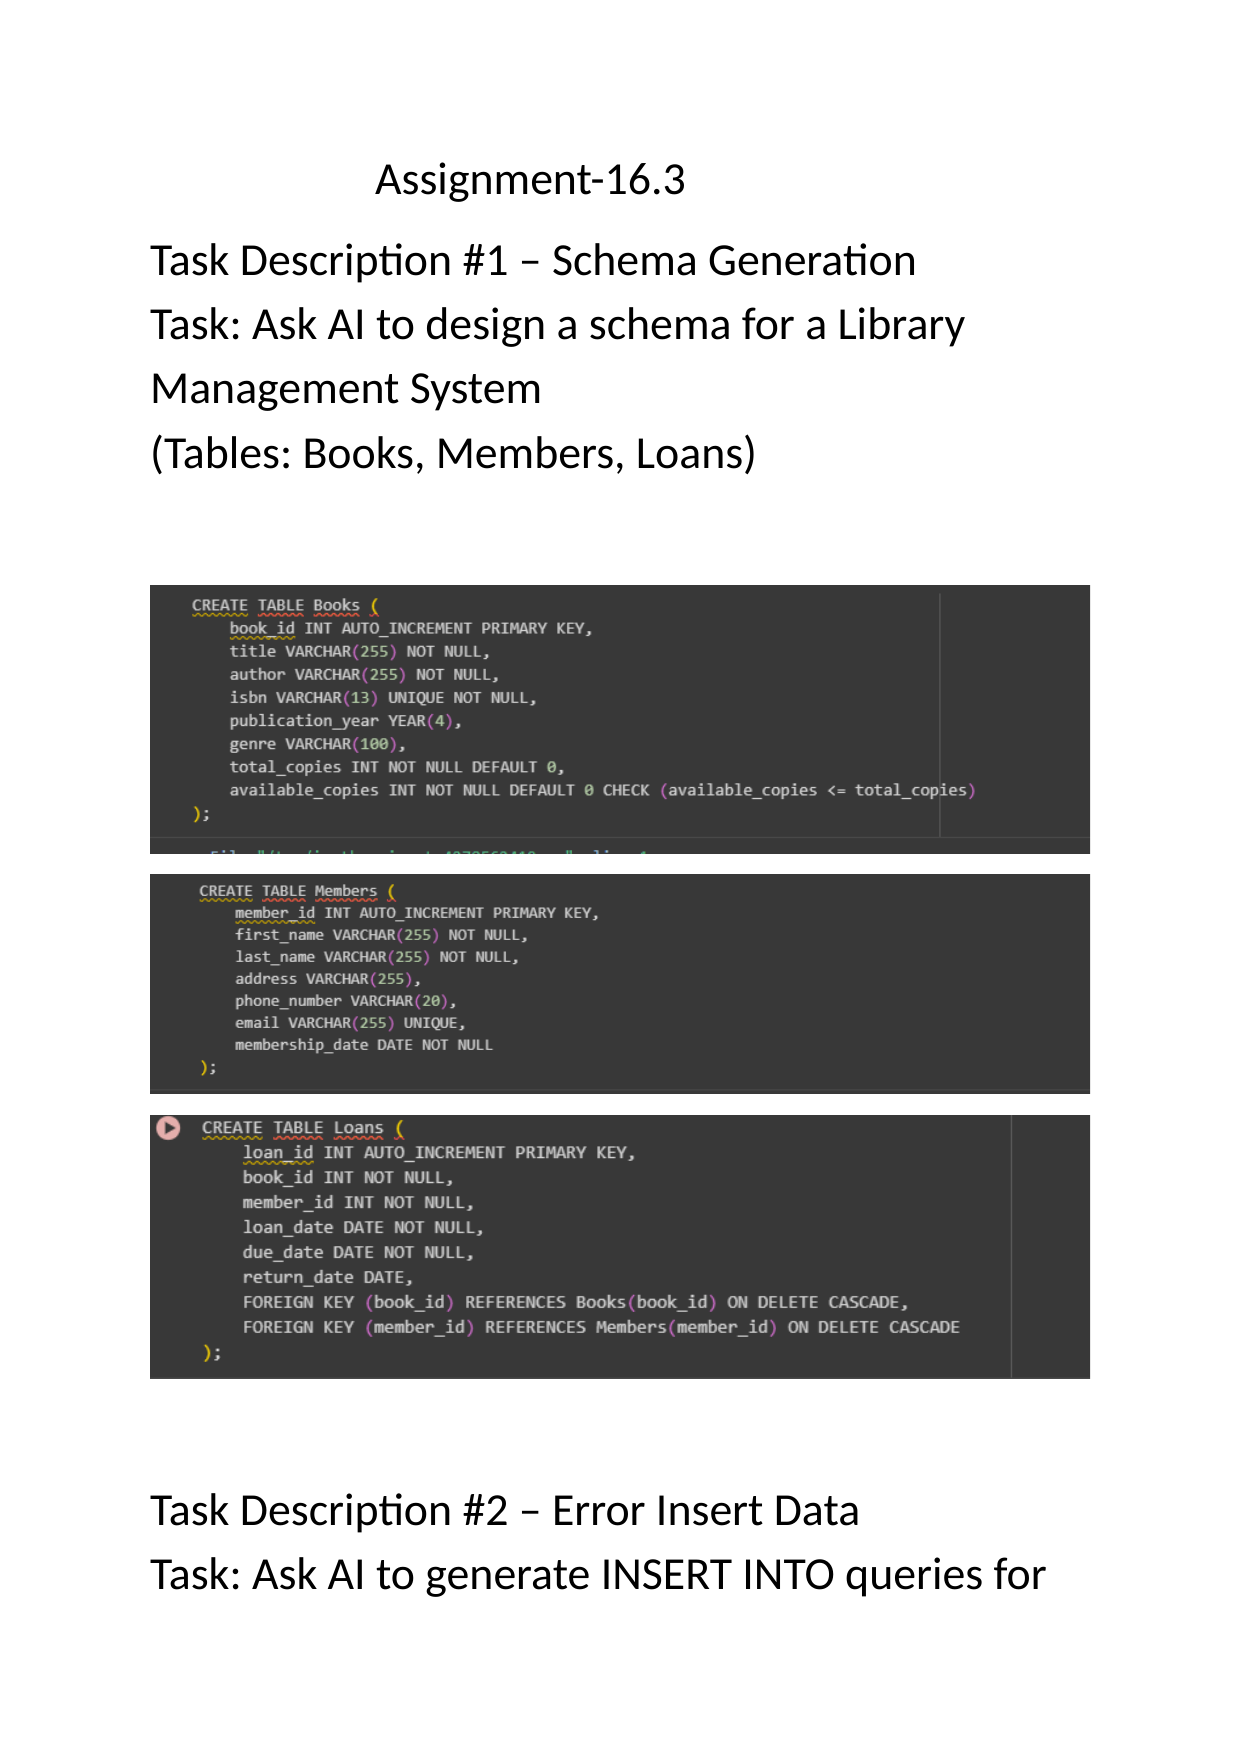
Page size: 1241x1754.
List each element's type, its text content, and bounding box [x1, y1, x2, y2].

picture [150, 585, 1091, 854]
picture [150, 1115, 1091, 1379]
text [150, 1481, 1090, 1601]
text Task Description #1 – Schema Generation Task: Ask AI to design a schema for a Library Management System (Tables: Books, Members, Loans) [150, 231, 1090, 480]
picture [150, 874, 1091, 1094]
text Assignment-16.3 [150, 150, 1090, 206]
